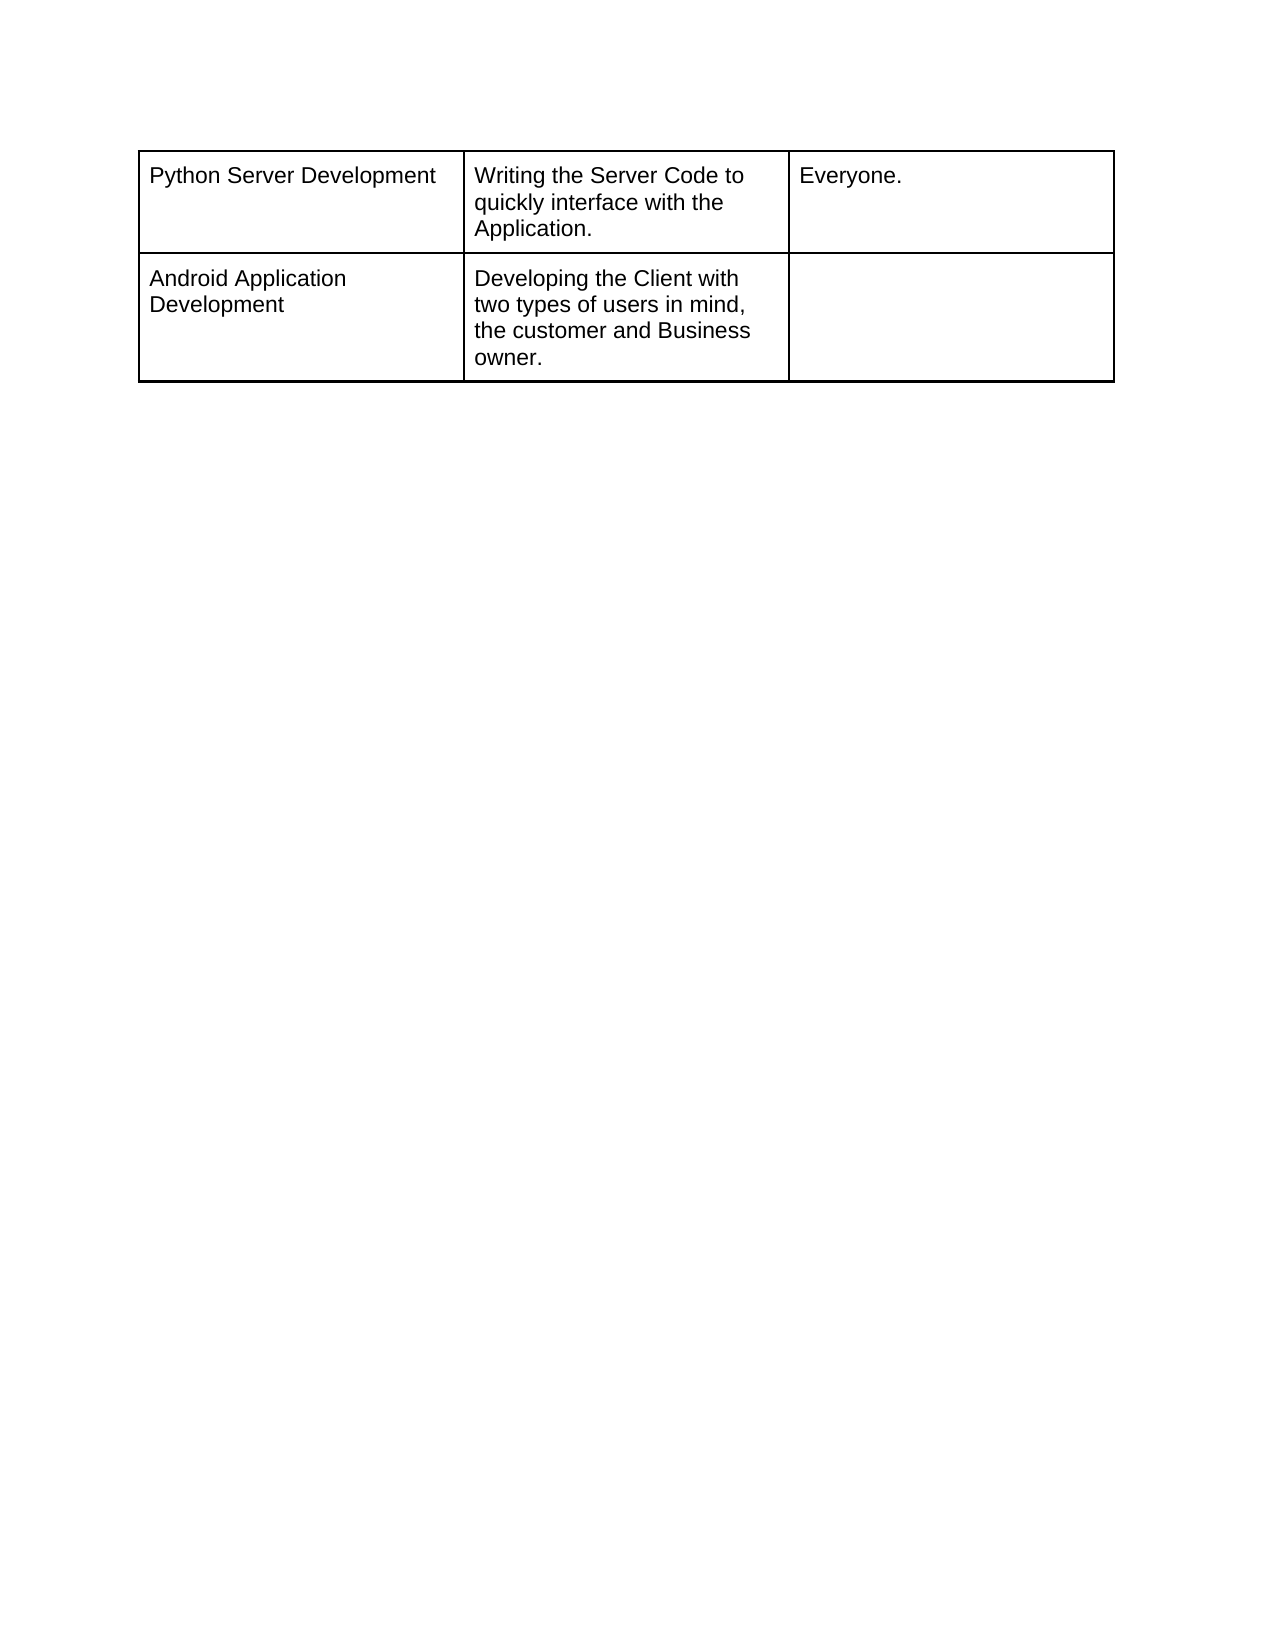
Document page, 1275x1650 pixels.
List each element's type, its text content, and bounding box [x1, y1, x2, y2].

table_cell Everyone. [790, 152, 1113, 252]
table_cell Android Application Development [140, 254, 463, 380]
table_cell Python Server Development [140, 152, 463, 252]
table_cell Writing the Server Code to quickly interface with the Application. [465, 152, 788, 252]
table_cell [790, 254, 1113, 380]
table_cell Developing the Client with two types of users in mind, the customer and Business owner. [465, 254, 788, 380]
